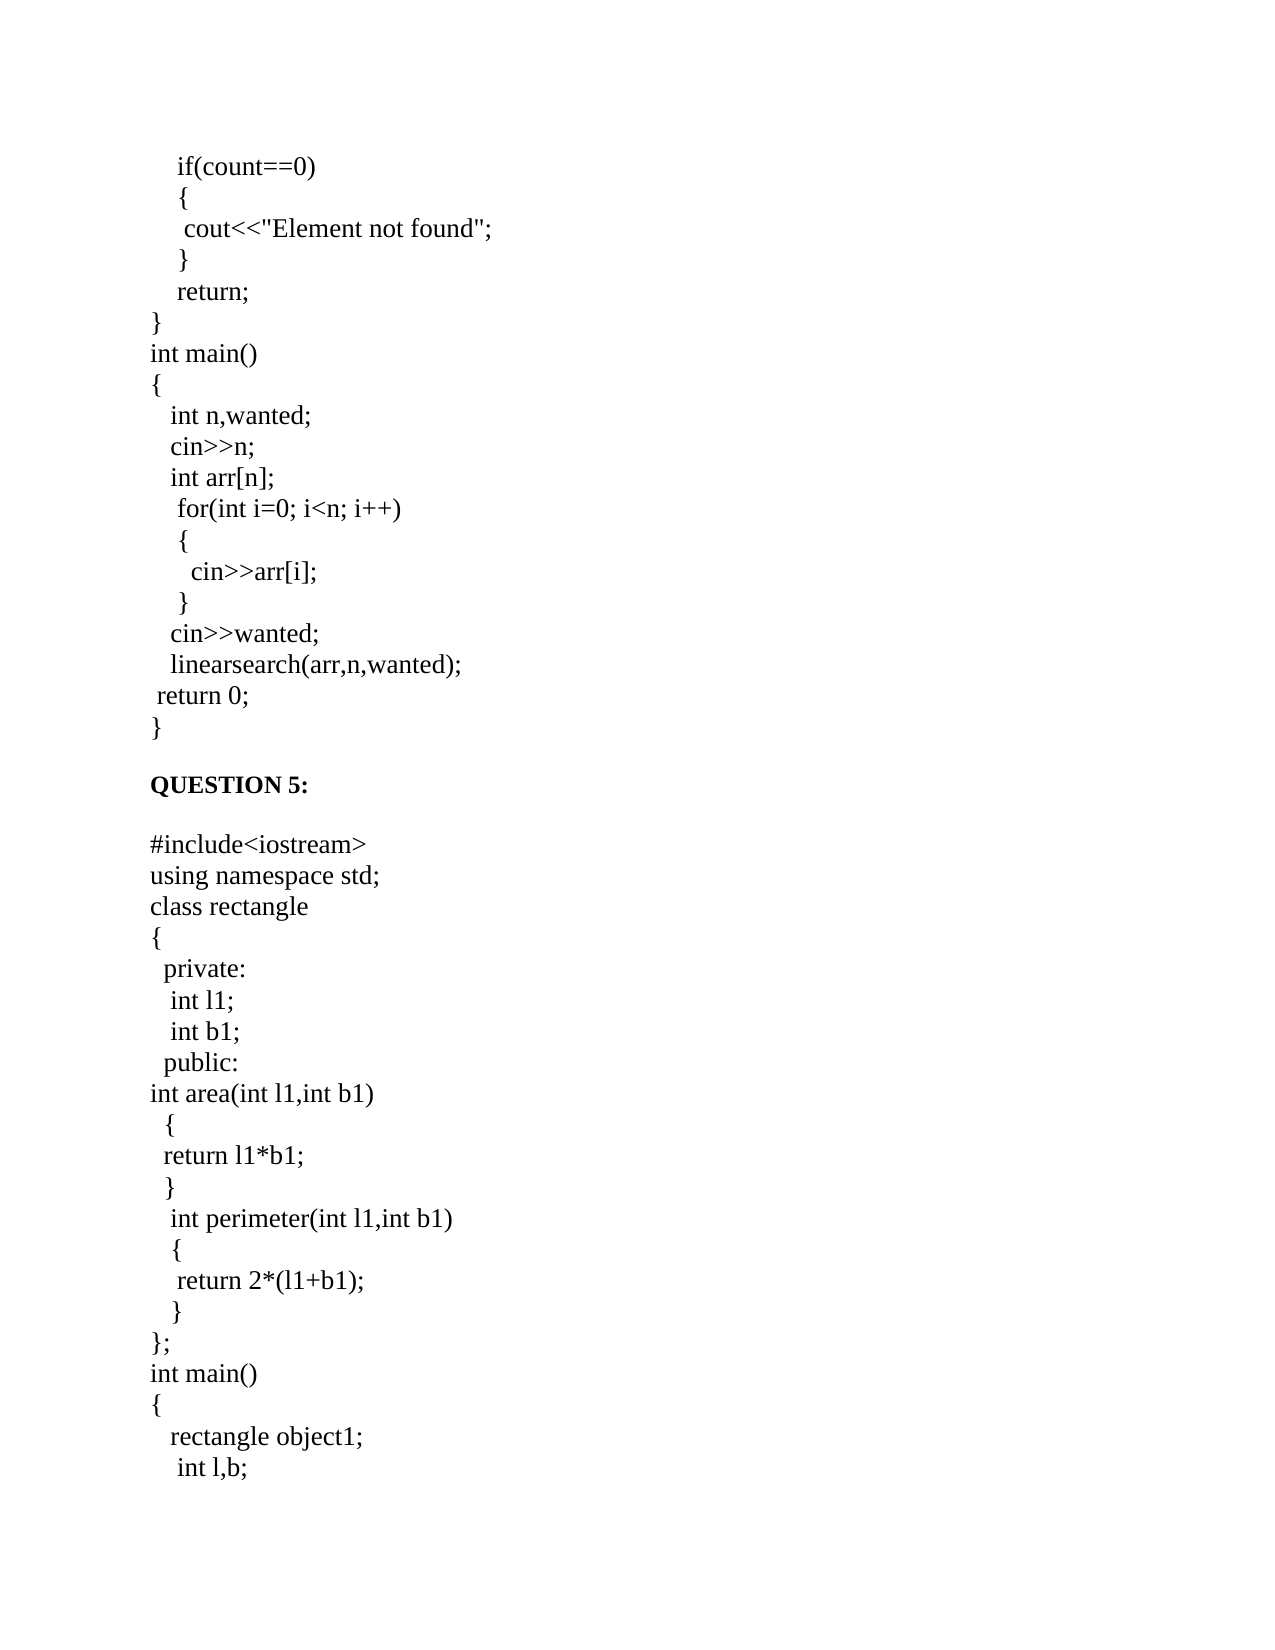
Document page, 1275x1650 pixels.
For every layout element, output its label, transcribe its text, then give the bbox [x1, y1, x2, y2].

text } [150, 306, 1125, 337]
text QUESTION 5: [150, 771, 1125, 799]
text cin>>n; [150, 430, 1125, 461]
text int n,wanted; [150, 399, 1125, 430]
text return l1*b1; [150, 1139, 1125, 1171]
text int perimeter(int l1,int b1) [150, 1202, 1125, 1233]
text rectangle object1; [150, 1420, 1125, 1451]
text int arr[n]; [150, 461, 1125, 493]
text int area(int l1,int b1) [150, 1077, 1125, 1108]
text } [150, 586, 1125, 617]
text }; [150, 1326, 1125, 1357]
text { [150, 1108, 1125, 1139]
text return; [150, 274, 1125, 306]
text { [150, 181, 1125, 212]
text { [150, 524, 1125, 555]
text { [150, 921, 1125, 953]
text int main() [150, 1357, 1125, 1389]
text } [150, 243, 1125, 274]
text { [150, 1389, 1125, 1420]
text if(count==0) [150, 150, 1125, 181]
text linearsearch(arr,n,wanted); [150, 648, 1125, 679]
text return 2*(l1+b1); [150, 1264, 1125, 1295]
text public: [150, 1046, 1125, 1077]
text { [150, 368, 1125, 399]
text int main() [150, 337, 1125, 368]
text } [150, 1295, 1125, 1326]
text for(int i=0; i<n; i++) [150, 493, 1125, 524]
text cout<<"Element not found"; [150, 212, 1125, 243]
text #include<iostream> [150, 828, 1125, 859]
text int b1; [150, 1015, 1125, 1046]
text } [150, 1171, 1125, 1202]
text { [150, 1233, 1125, 1264]
text class rectangle [150, 890, 1125, 921]
text using namespace std; [150, 859, 1125, 890]
text } [150, 711, 1125, 742]
text cin>>wanted; [150, 617, 1125, 648]
text cin>>arr[i]; [150, 555, 1125, 586]
text int l1; [150, 984, 1125, 1015]
text return 0; [150, 679, 1125, 711]
text int l,b; [150, 1451, 1125, 1482]
text private: [150, 953, 1125, 984]
